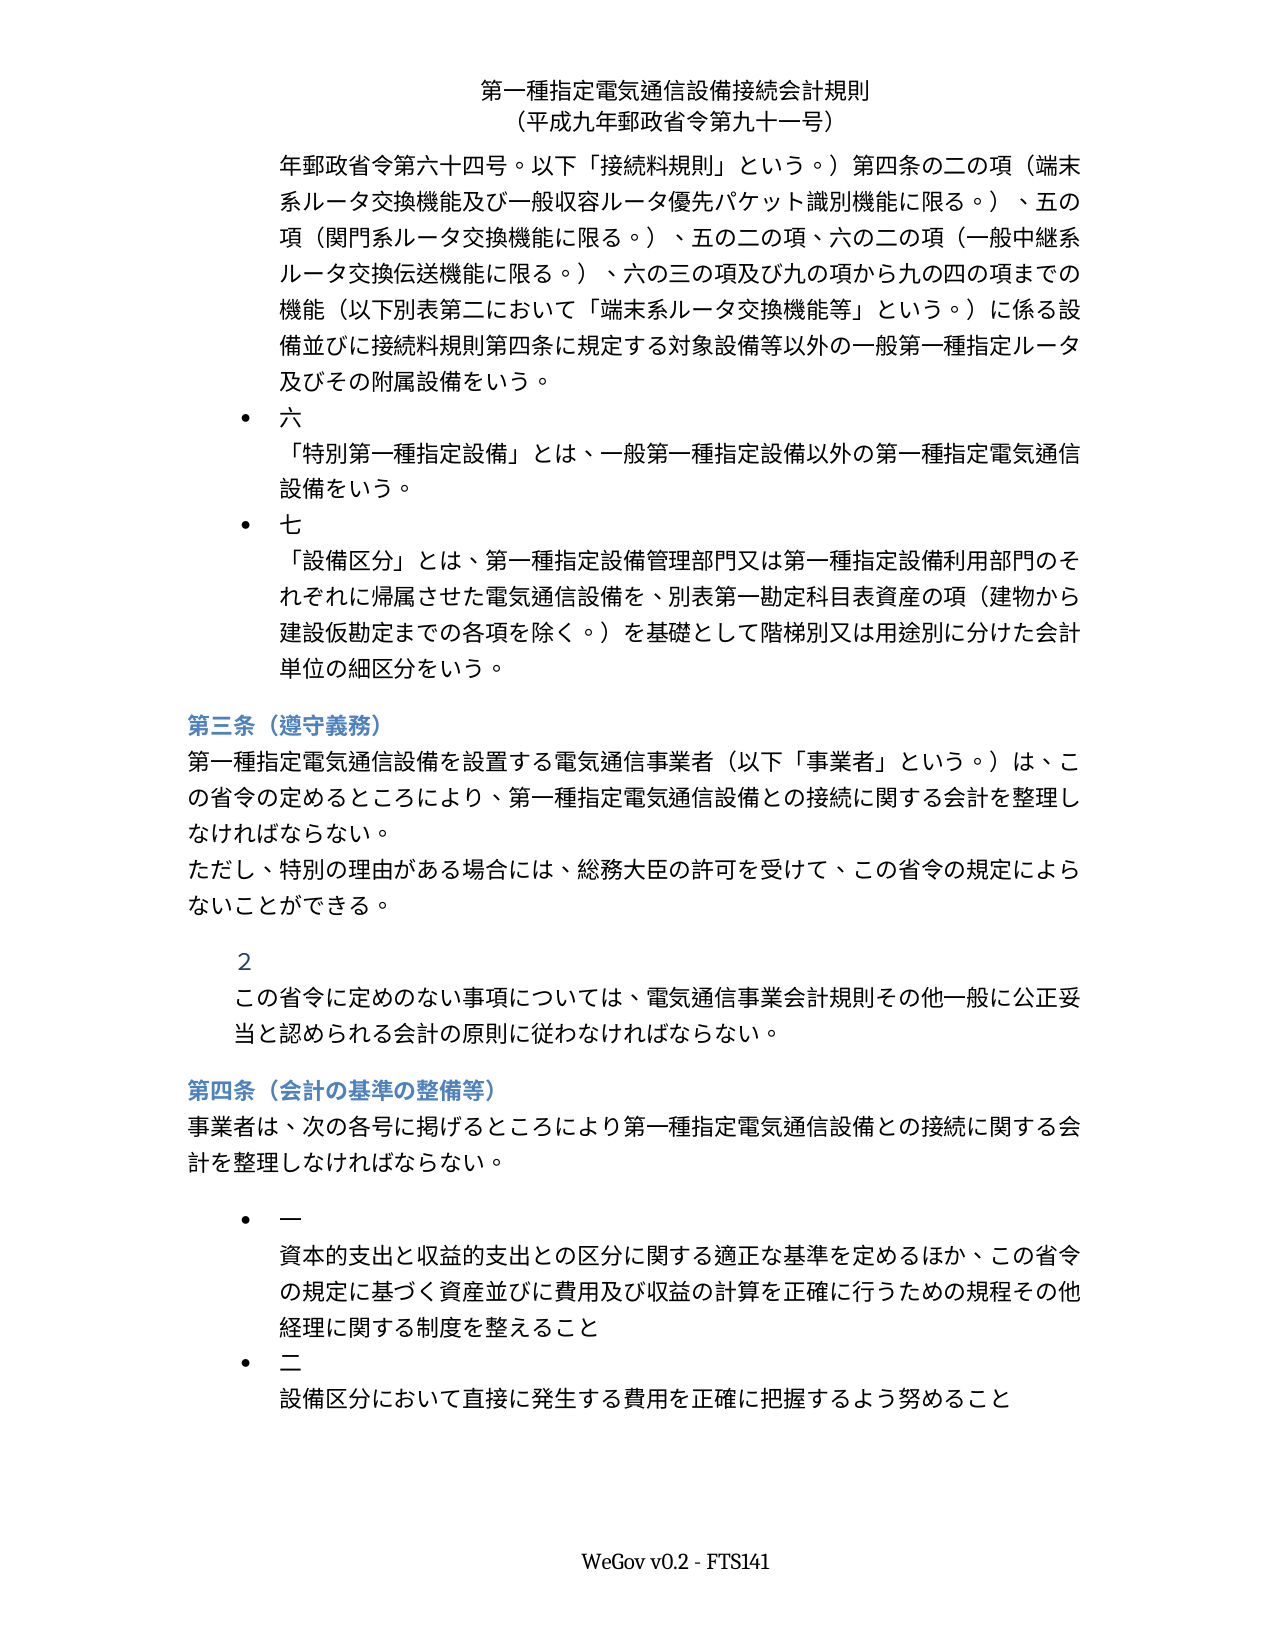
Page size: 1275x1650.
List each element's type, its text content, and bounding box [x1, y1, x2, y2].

text 第一種指定電気通信設備を設置する電気通信事業者（以下「事業者」という。）は、この省令の定めるところにより、第一種指定電気通信設備との接続に関する会計を整理しなければならない。 ただし、特別の理由がある場合には、総務大臣の許可を受けて、この省令の規定によらないことができる。 [187, 746, 1087, 921]
list 一 資本的支出と収益的支出との区分に関する適正な基準を定めるほか、この省令の規定に基づく資産並びに費用及び収益の計算を正確に行うための規程その他経理に関する制度を整えること [242, 1204, 1087, 1343]
text 事業者は、次の各号に掲げるところにより第一種指定電気通信設備との接続に関する会計を整理しなければならない。 [187, 1111, 1087, 1178]
subtitle ２ [233, 946, 1087, 978]
list 二 設備区分において直接に発生する費用を正確に把握するよう努めること [242, 1347, 1087, 1414]
text この省令に定めのない事項については、電気通信事業会計規則その他一般に公正妥当と認められる会計の原則に従わなければならない。 [233, 982, 1087, 1049]
subtitle 第三条（遵守義務） [187, 710, 1087, 741]
list 六 「特別第一種指定設備」とは、一般第一種指定設備以外の第一種指定電気通信設備をいう。 [242, 402, 1087, 505]
list 七 「設備区分」とは、第一種指定設備管理部門又は第一種指定設備利用部門のそれぞれに帰属させた電気通信設備を、別表第一勘定科目表資産の項（建物から建設仮勘定までの各項を除く。）を基礎として階梯別又は用途別に分けた会計単位の細区分をいう。 [242, 509, 1087, 684]
subtitle 第四条（会計の基準の整備等） [187, 1075, 1087, 1106]
